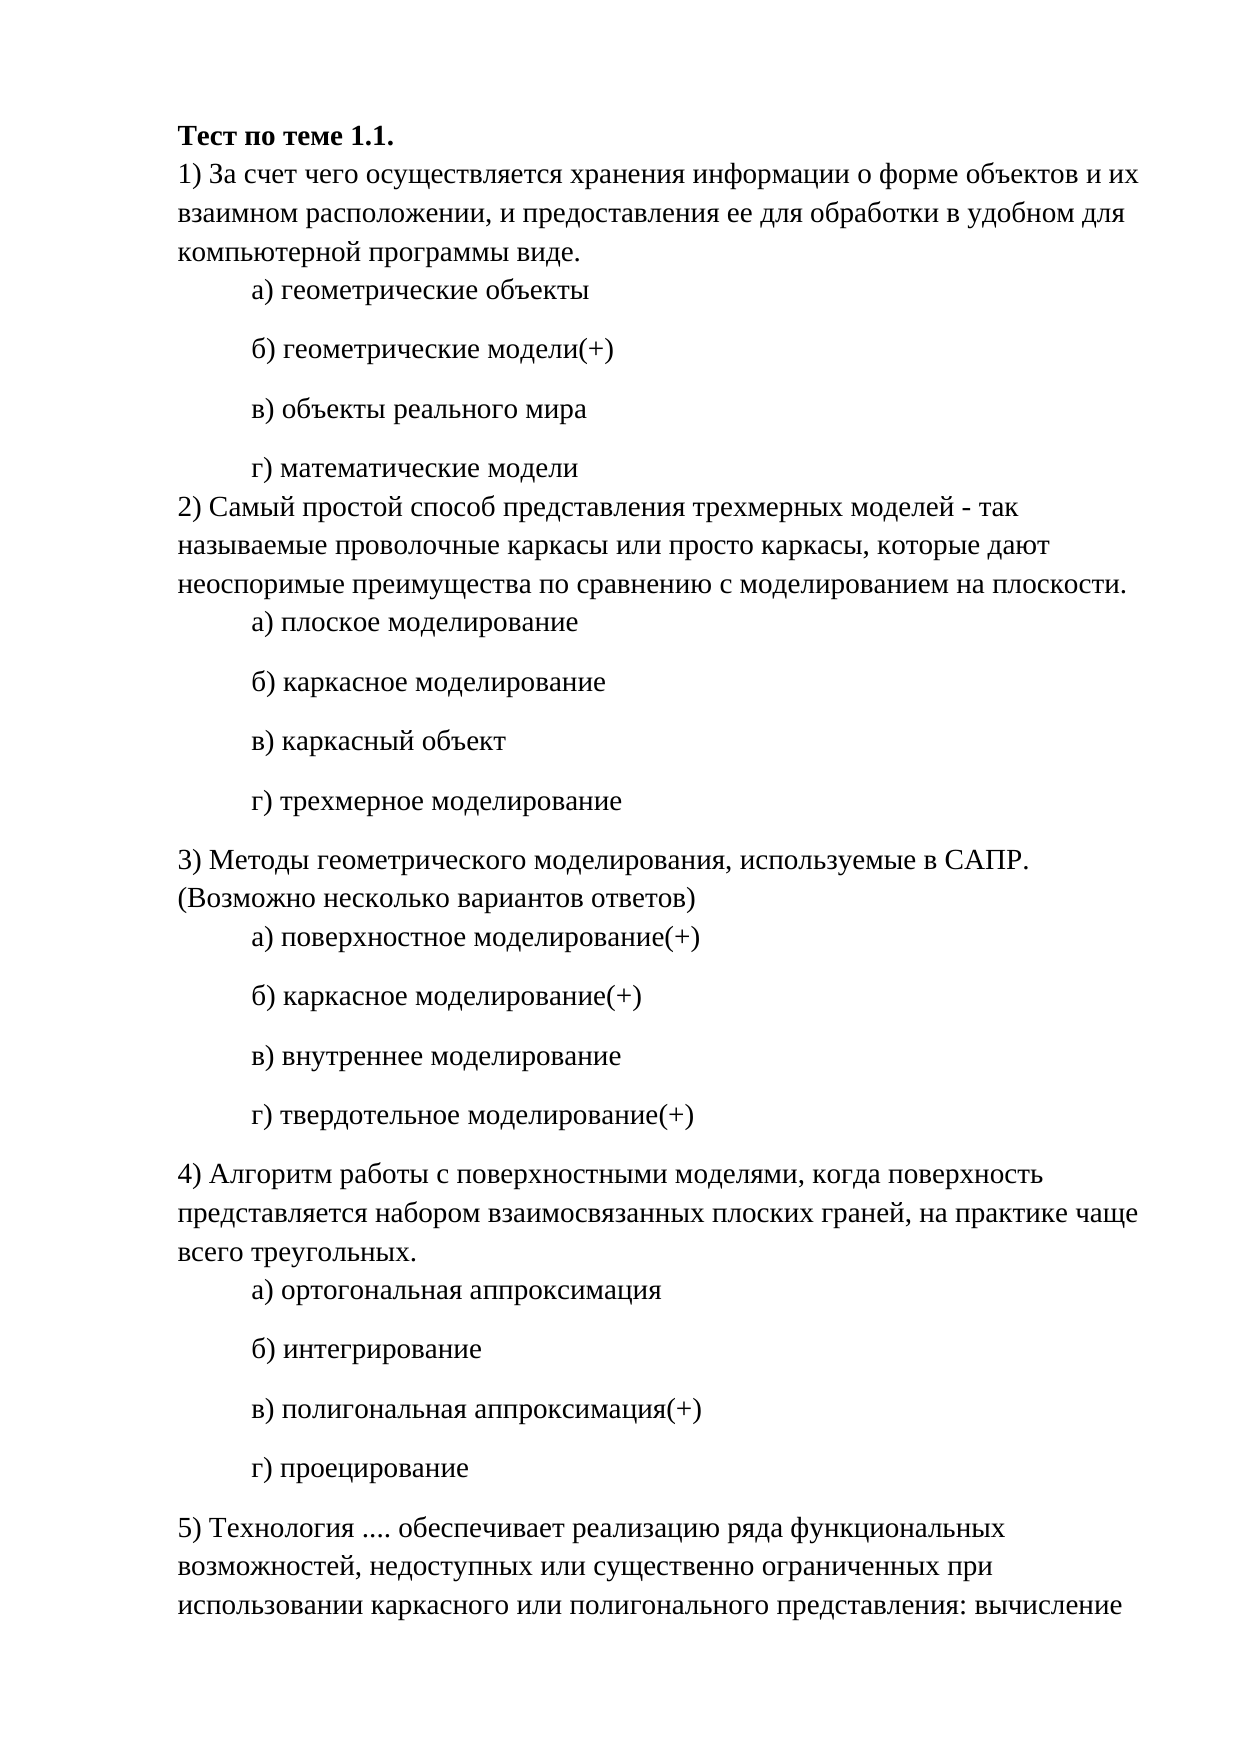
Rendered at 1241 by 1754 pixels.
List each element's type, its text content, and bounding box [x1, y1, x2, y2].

text б) геометрические модели(+) [177, 332, 1152, 365]
text 3) Методы геометрического моделирования, используемые в САПР. (Возможно несколько вариантов ответов) а) поверхностное моделирование(+) [177, 842, 1152, 953]
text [177, 1510, 1152, 1620]
text б) каркасное моделирование [177, 664, 1152, 697]
text в) каркасный объект [177, 723, 1152, 757]
text б) интегрирование [177, 1332, 1152, 1365]
text г) трехмерное моделирование [177, 783, 1152, 816]
text г) математические модели 2) Самый простой способ представления трехмерных моделей - так называемые проволочные каркасы или просто каркасы, которые дают неоспоримые преимущества по сравнению с моделированием на плоскости. а) плоское моделирование [177, 450, 1152, 638]
text б) каркасное моделирование(+) [177, 978, 1152, 1012]
text в) внутреннее моделирование [177, 1038, 1152, 1071]
text 4) Алгоритм работы с поверхностными моделями, когда поверхность представляется набором взаимосвязанных плоских граней, на практике чаще всего треугольных. а) ортогональная аппроксимация [177, 1157, 1152, 1306]
text в) объекты реального мира [177, 391, 1152, 424]
text г) твердотельное моделирование(+) [177, 1097, 1152, 1131]
text г) проецирование [177, 1450, 1152, 1484]
text в) полигональная аппроксимация(+) [177, 1391, 1152, 1424]
text Тест по теме 1.1. 1) За счет чего осуществляется хранения информации о форме объектов и их взаимном расположении, и предоставления ее для обработки в удобном для компьютерной программы виде. а) геометрические объекты [177, 118, 1152, 306]
